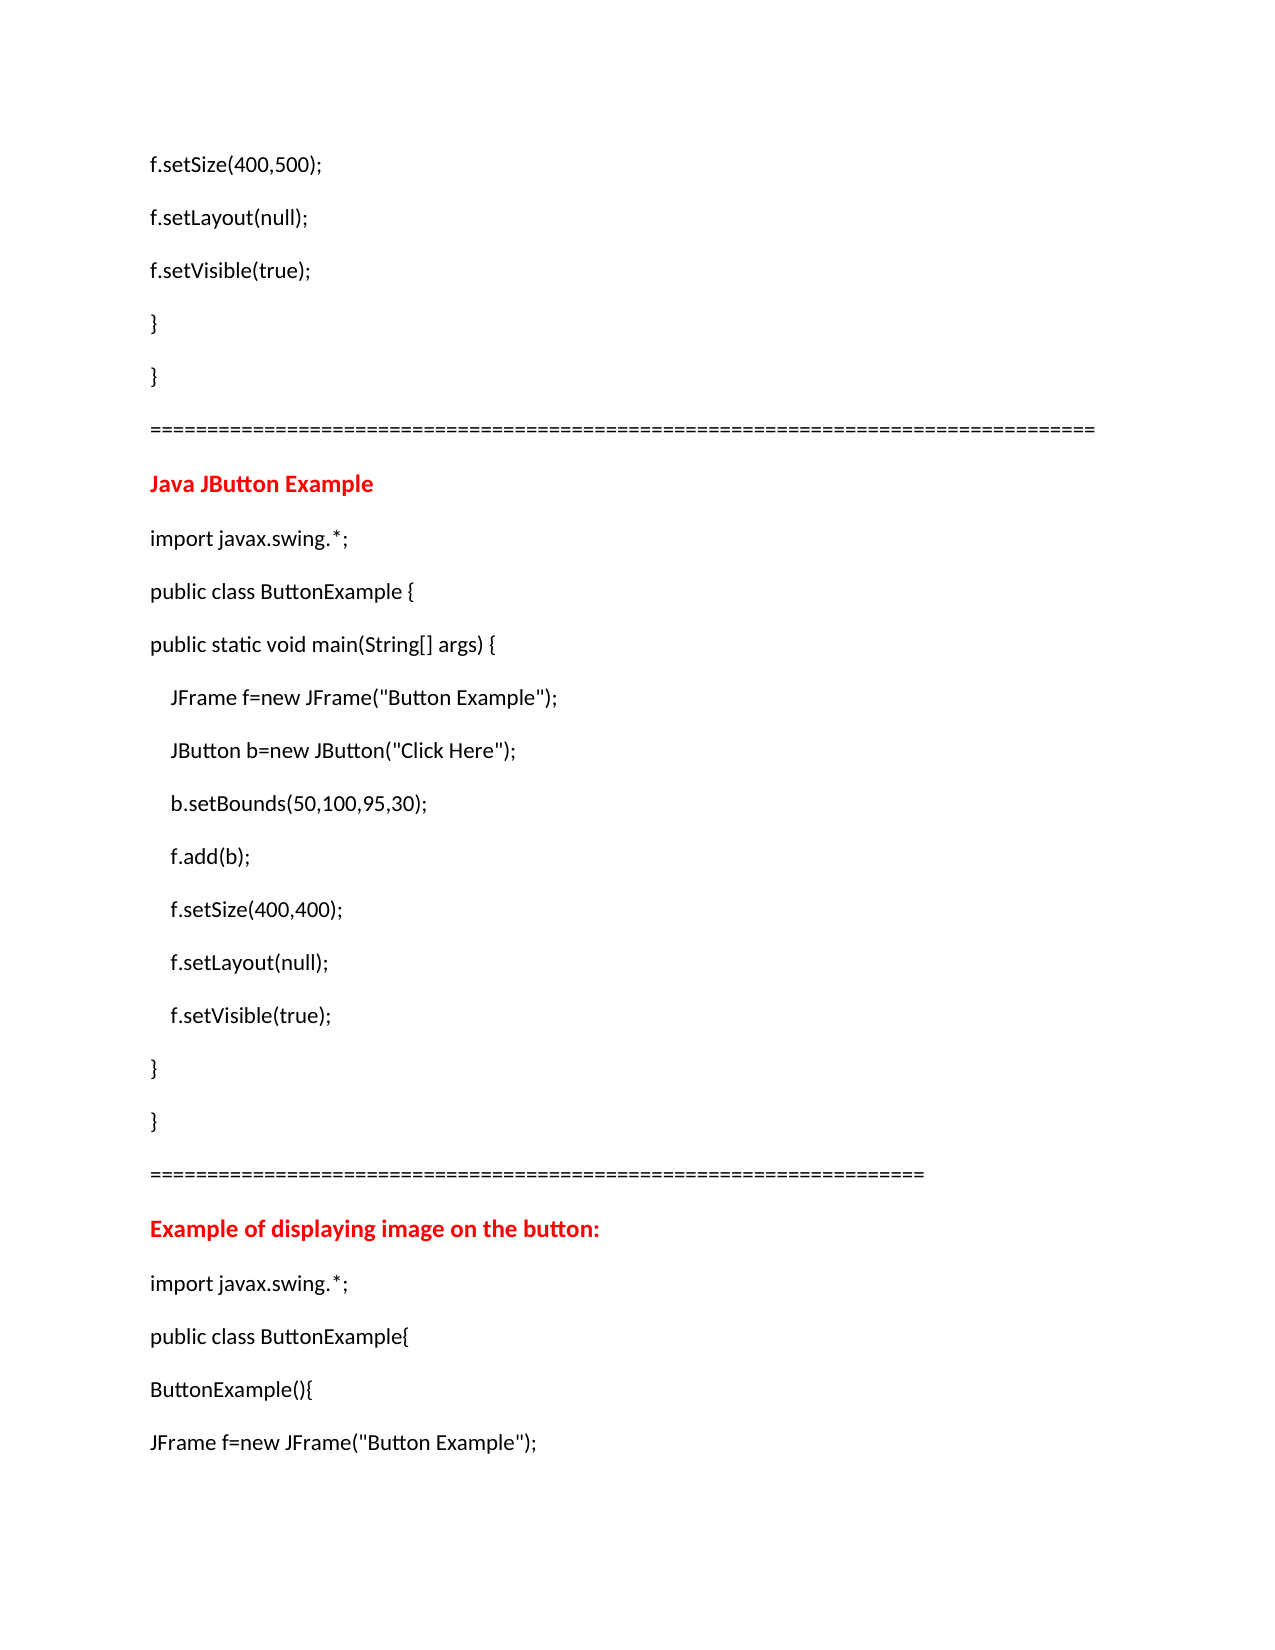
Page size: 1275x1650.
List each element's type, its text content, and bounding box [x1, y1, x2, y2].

text =================================================================================== [150, 415, 1125, 443]
text f.setLayout(null); [150, 203, 1125, 231]
text f.setVisible(true); [150, 1001, 1125, 1029]
text } [150, 362, 1125, 390]
text Example of displaying image on the button: [150, 1213, 1125, 1244]
text Java JButton Example [150, 468, 1125, 499]
text JFrame f=new JFrame("Button Example"); [150, 683, 1125, 711]
text import javax.swing.*; [150, 1269, 1125, 1297]
text f.setSize(400,400); [150, 895, 1125, 923]
text JButton b=new JButton("Click Here"); [150, 736, 1125, 764]
text ButtonExample(){ [150, 1375, 1125, 1403]
text f.setVisible(true); [150, 256, 1125, 284]
text f.setSize(400,500); [150, 150, 1125, 178]
text public static void main(String[] args) { [150, 630, 1125, 658]
text b.setBounds(50,100,95,30); [150, 789, 1125, 817]
text public class ButtonExample { [150, 577, 1125, 605]
text ==================================================================== [150, 1160, 1125, 1188]
text } [150, 1107, 1125, 1135]
text import javax.swing.*; [150, 524, 1125, 552]
text f.add(b); [150, 842, 1125, 870]
text } [150, 1054, 1125, 1082]
text JFrame f=new JFrame("Button Example"); [150, 1428, 1125, 1456]
text public class ButtonExample{ [150, 1322, 1125, 1350]
text f.setLayout(null); [150, 948, 1125, 976]
text } [150, 309, 1125, 337]
